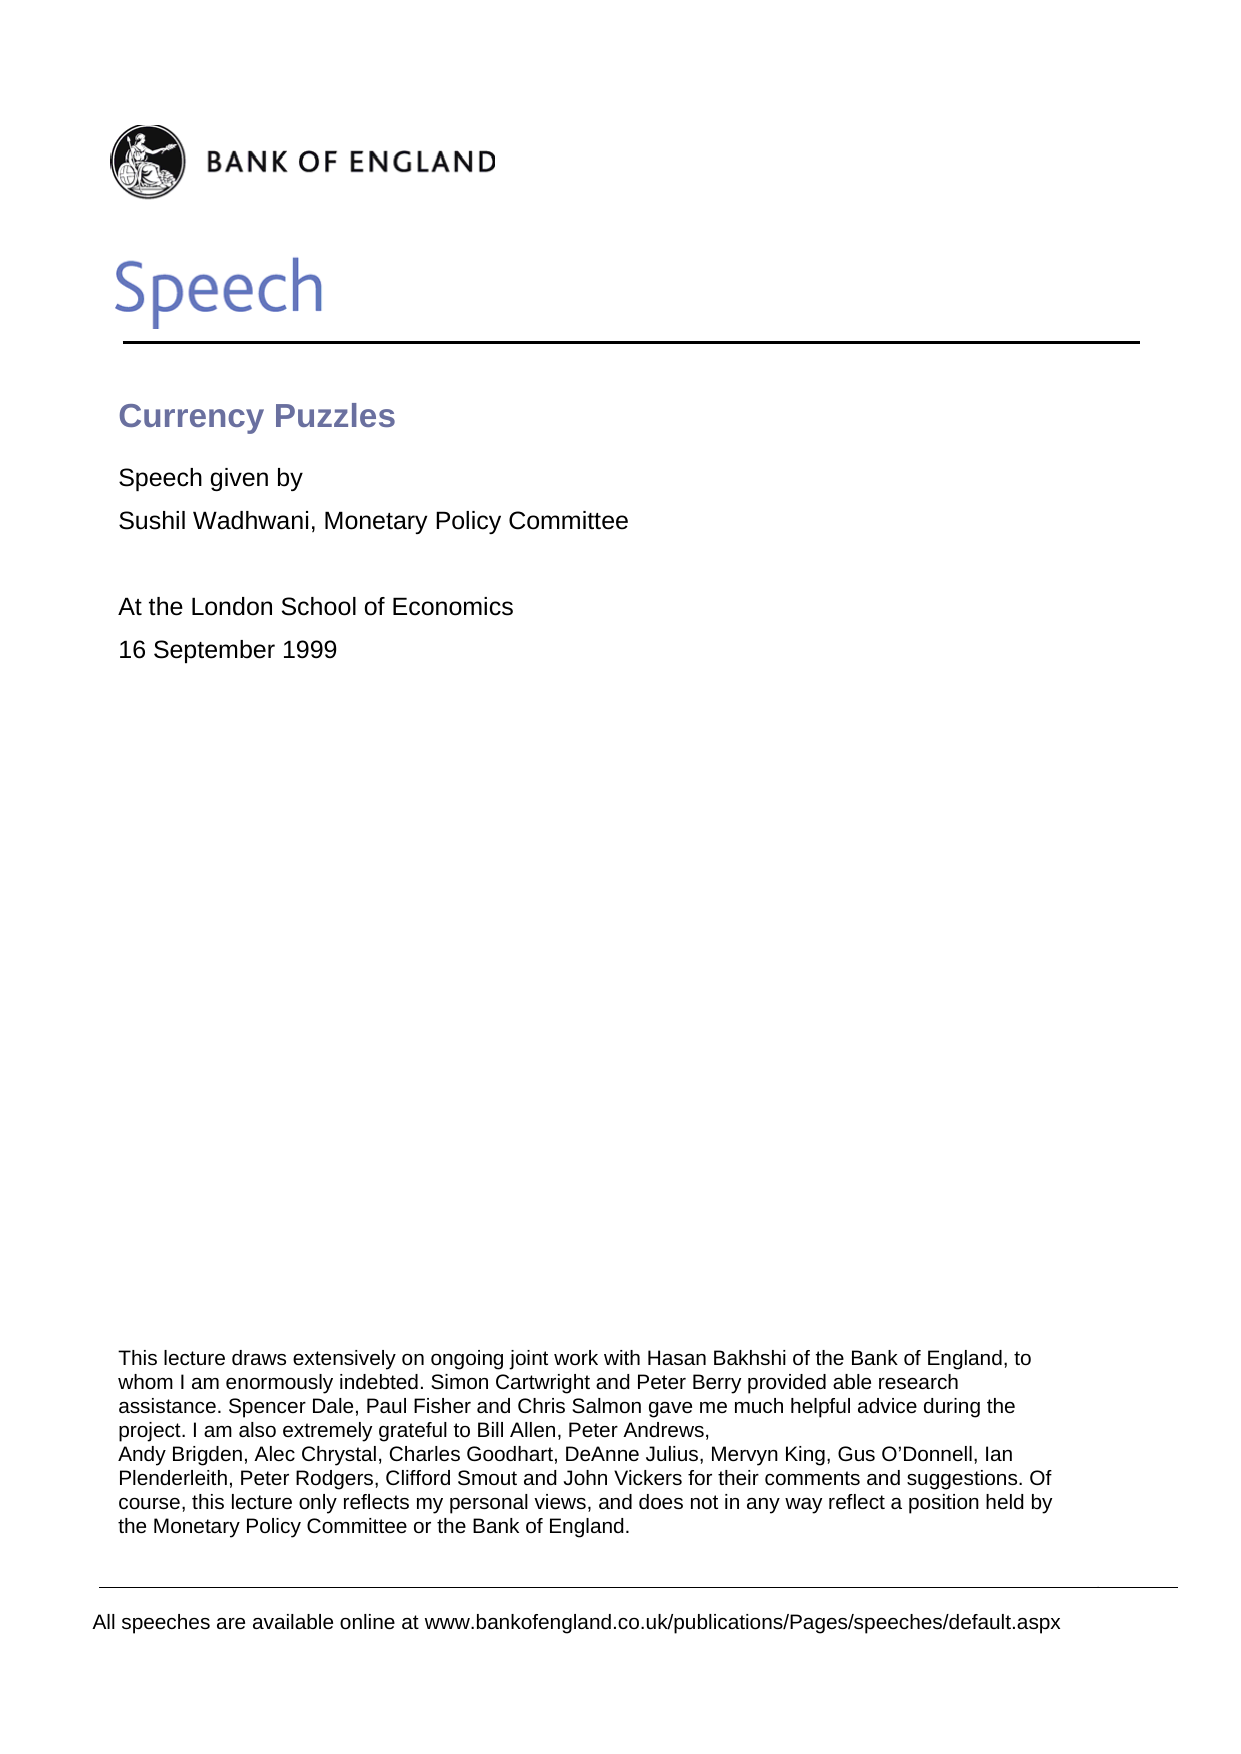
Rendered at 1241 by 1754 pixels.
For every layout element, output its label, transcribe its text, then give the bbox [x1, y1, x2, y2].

text This lecture draws extensively on ongoing joint work with Hasan Bakhshi of the Bank of England, to whom I am enormously indebted. Simon Cartwright and Peter Berry provided able research assistance. Spencer Dale, Paul Fisher and Chris Salmon gave me much helpful advice during the project. I am also extremely grateful to Bill Allen, Peter Andrews, [118, 1346, 1057, 1442]
text Andy Brigden, Alec Chrystal, Charles Goodhart, DeAnne Julius, Mervyn King, Gus O’Donnell, Ian Plenderleith, Peter Rodgers, Clifford Smout and John Vickers for their comments and suggestions. Of course, this lecture only reflects my personal views, and does not in any way reflect a position held by the Monetary Policy Committee or the Bank of England. [118, 1442, 1057, 1537]
text All speeches are available online at www.bankofengland.co.uk/publications/Pages/speeches/default.aspx [92, 1610, 1163, 1634]
text At the London School of Economics 16 September 1999 [118, 592, 517, 664]
picture [110, 125, 495, 329]
text Sushil Wadhwani, Monetary Policy Committee [118, 506, 1163, 535]
subtitle Currency Puzzles [118, 396, 1163, 434]
text Speech given by [118, 463, 1163, 492]
